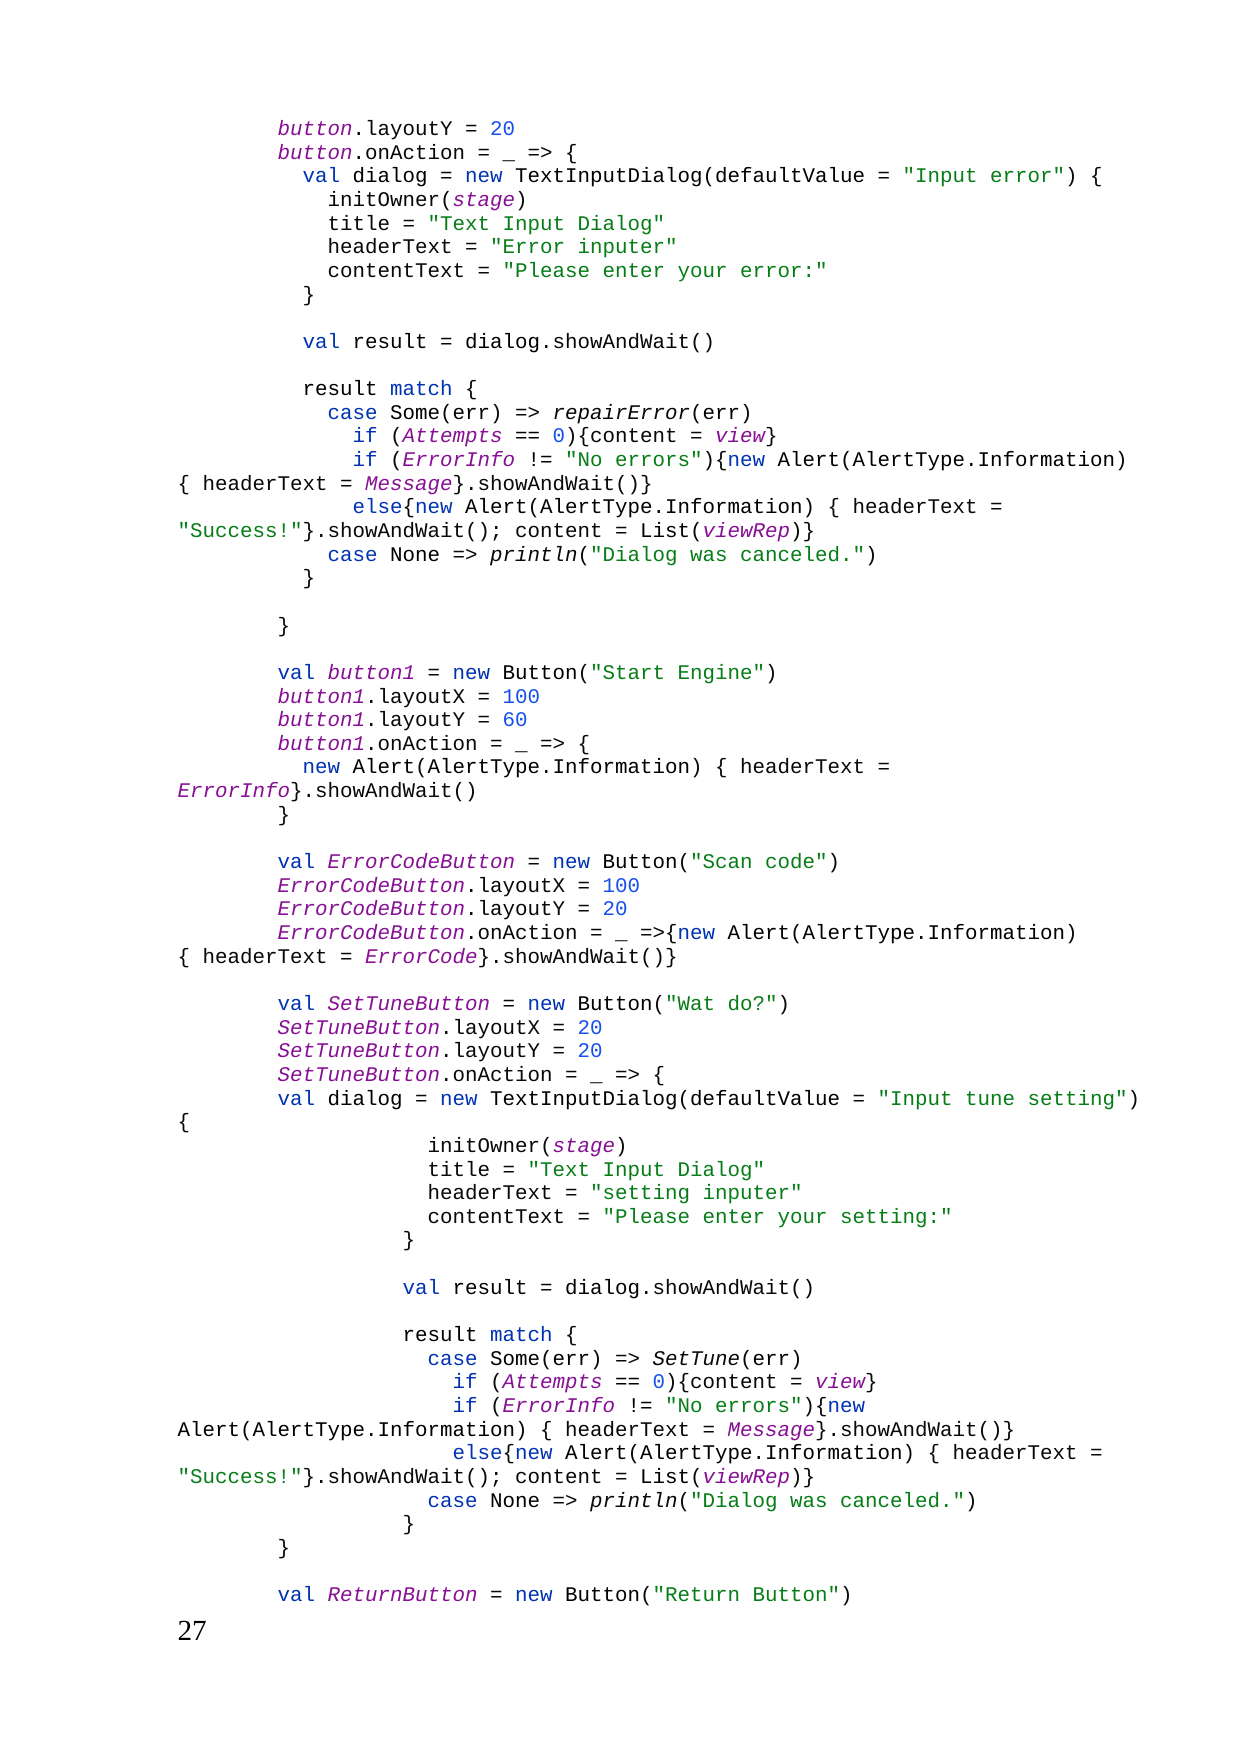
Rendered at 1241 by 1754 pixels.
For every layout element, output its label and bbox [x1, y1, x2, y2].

text [177, 118, 1152, 1608]
